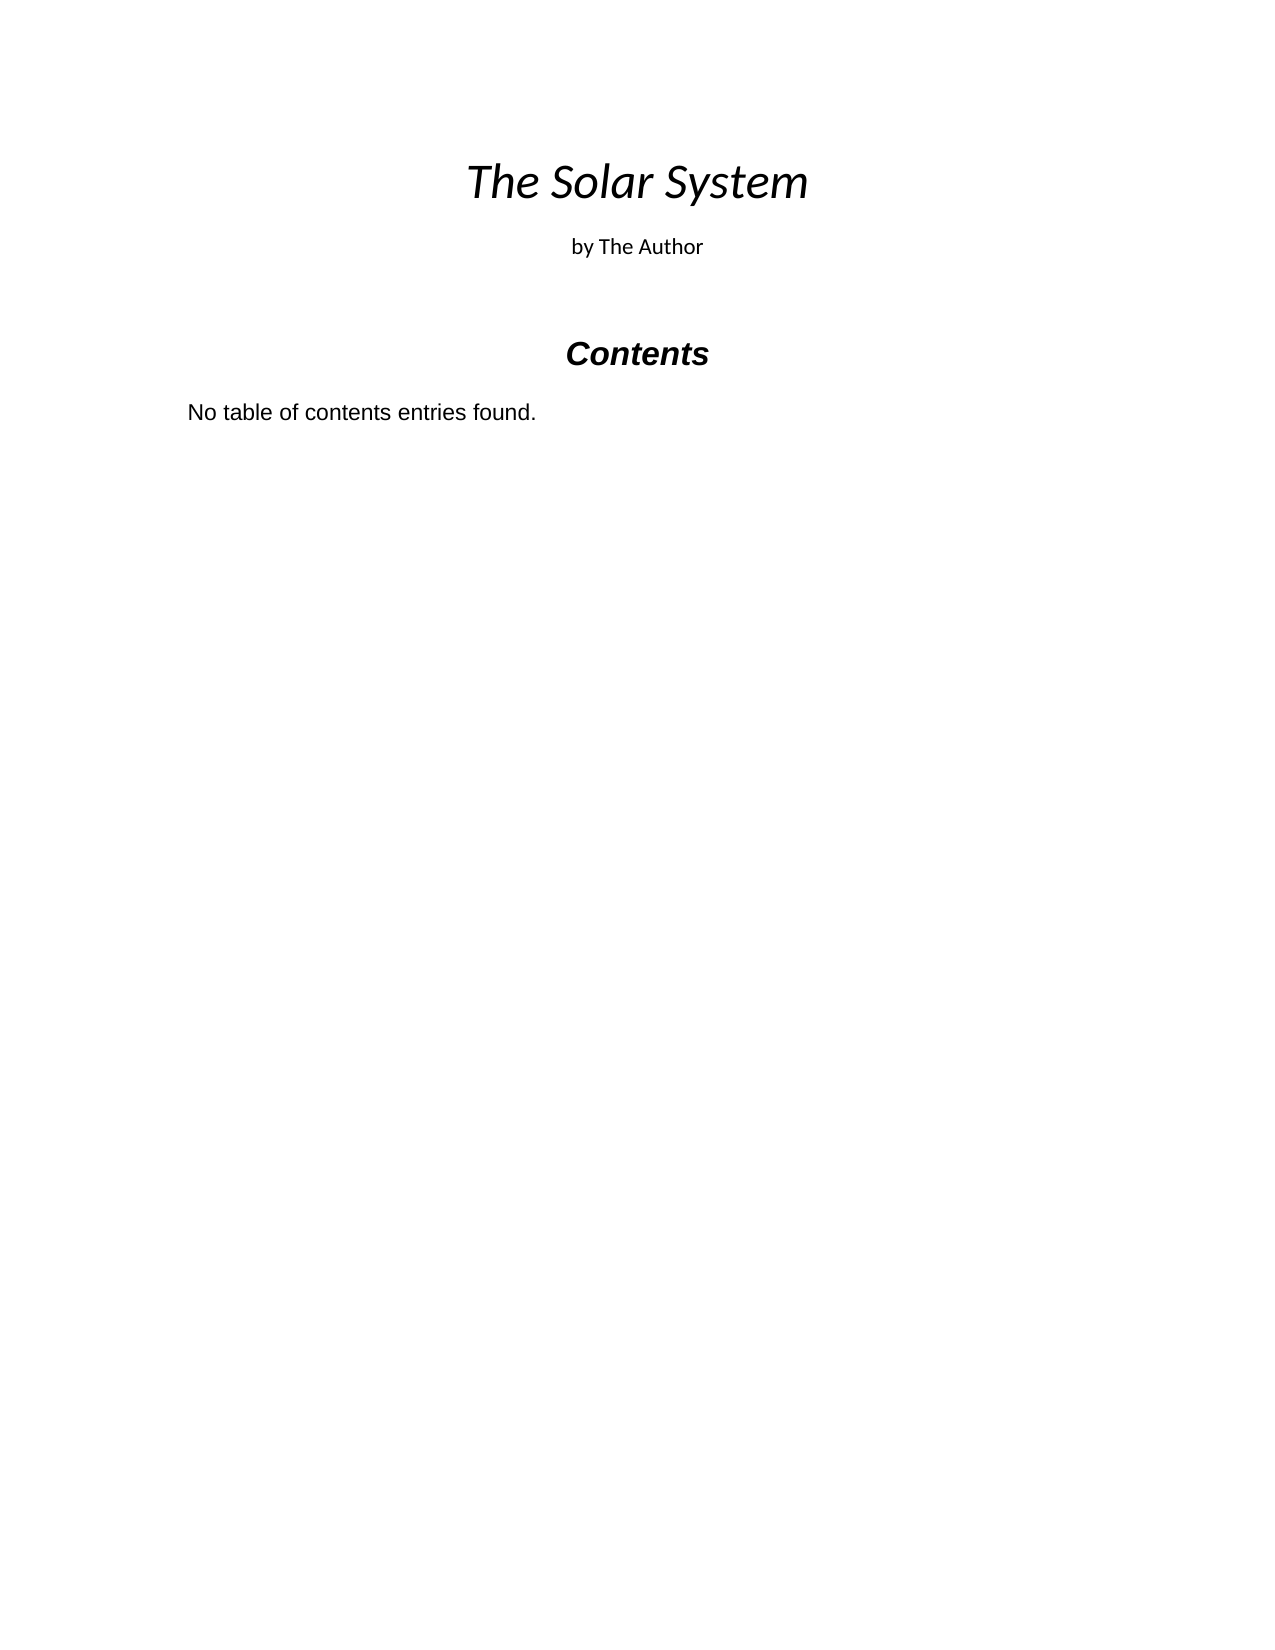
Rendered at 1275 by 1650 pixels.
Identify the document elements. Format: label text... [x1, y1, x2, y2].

text No table of contents entries found. [187, 399, 1087, 425]
text The Solar System [187, 150, 1087, 211]
text by The Author [187, 232, 1087, 260]
text Contents [187, 334, 1087, 372]
